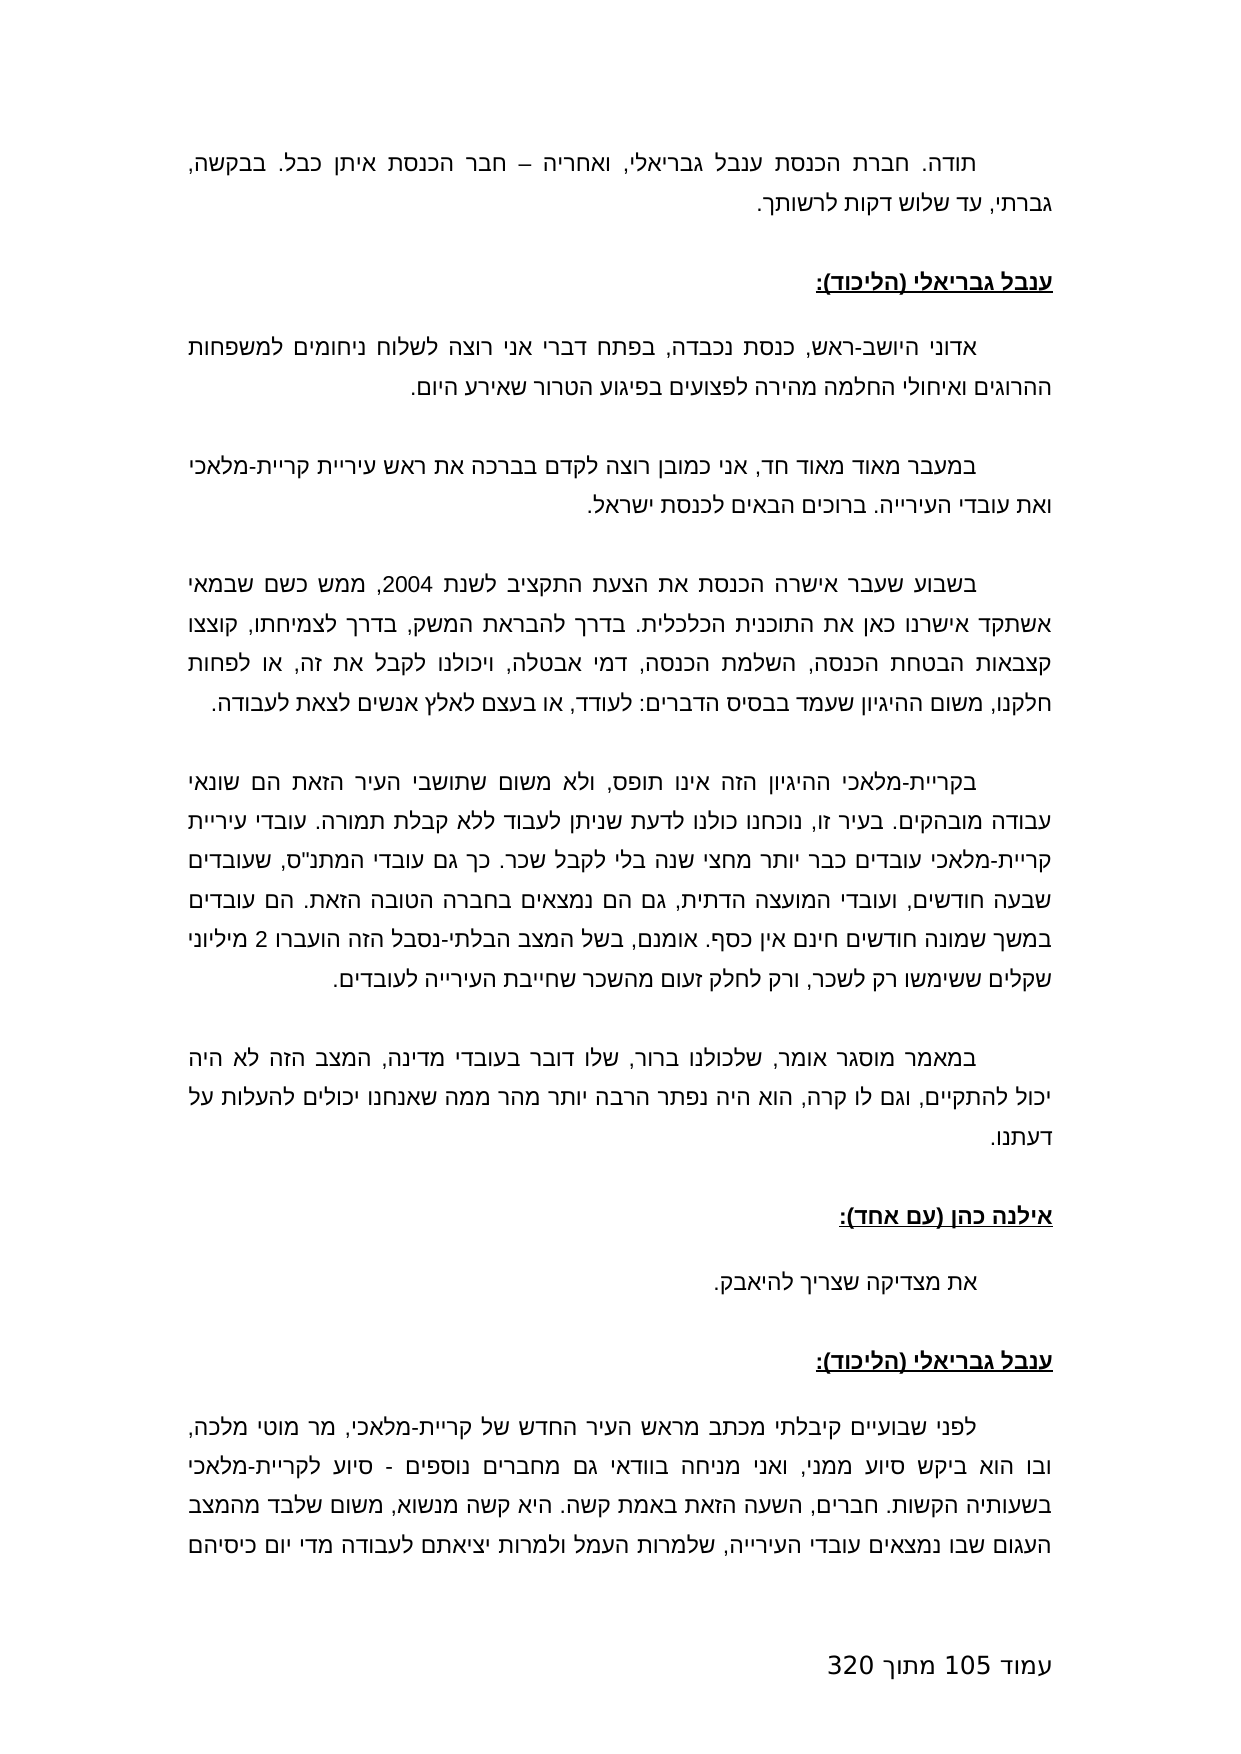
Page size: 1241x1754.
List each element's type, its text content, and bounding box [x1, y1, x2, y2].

text במעבר מאוד מאוד חד, אני כמובן רוצה לקדם בברכה את ראש עיריית קריית-מלאכי ואת עובדי העירייה. ברוכים הבאים לכנסת ישראל. [187, 453, 1053, 518]
text במאמר מוסגר אומר, שלכולנו ברור, שלו דובר בעובדי מדינה, המצב הזה לא היה יכול להתקיים, וגם לו קרה, הוא היה נפתר הרבה יותר מהר ממה שאנחנו יכולים להעלות על דעתנו. [187, 1045, 1053, 1150]
text את מצדיקה שצריך להיאבק. [187, 1269, 1053, 1295]
text אדוני היושב-ראש, כנסת נכבדה, בפתח דברי אני רוצה לשלוח ניחומים למשפחות ההרוגים ואיחולי החלמה מהירה לפצועים בפיגוע הטרור שאירע היום. [187, 334, 1053, 400]
text ענבל גבריאלי (הליכוד): [187, 1348, 1053, 1374]
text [187, 1413, 1053, 1558]
text בקריית-מלאכי ההיגיון הזה אינו תופס, ולא משום שתושבי העיר הזאת הם שונאי עבודה מובהקים. בעיר זו, נוכחנו כולנו לדעת שניתן לעבוד ללא קבלת תמורה. עובדי עיריית קריית-מלאכי עובדים כבר יותר מחצי שנה בלי לקבל שכר. כך גם עובדי המתנ"ס, שעובדים שבעה חודשים, ועובדי המועצה הדתית, גם הם נמצאים בחברה הטובה הזאת. הם עובדים במשך שמונה חודשים חינם אין כסף. אומנם, בשל המצב הבלתי-נסבל הזה הועברו 2 מיליוני שקלים ששימשו רק לשכר, ורק לחלק זעום מהשכר שחייבת העירייה לעובדים. [187, 768, 1053, 992]
text בשבוע שעבר אישרה הכנסת את הצעת התקציב לשנת 2004, ממש כשם שבמאי אשתקד אישרנו כאן את התוכנית הכלכלית. בדרך להבראת המשק, בדרך לצמיחתו, קוצצו קצבאות הבטחת הכנסה, השלמת הכנסה, דמי אבטלה, ויכולנו לקבל את זה, או לפחות חלקנו, משום ההיגיון שעמד בבסיס הדברים: לעודד, או בעצם לאלץ אנשים לצאת לעבודה. [187, 571, 1053, 716]
text ענבל גבריאלי (הליכוד): [187, 268, 1053, 295]
text תודה. חברת הכנסת ענבל גבריאלי, ואחריה – חבר הכנסת איתן כבל. בבקשה, גברתי, עד שלוש דקות לרשותך. [187, 150, 1053, 216]
text אילנה כהן (עם אחד): [187, 1203, 1053, 1229]
